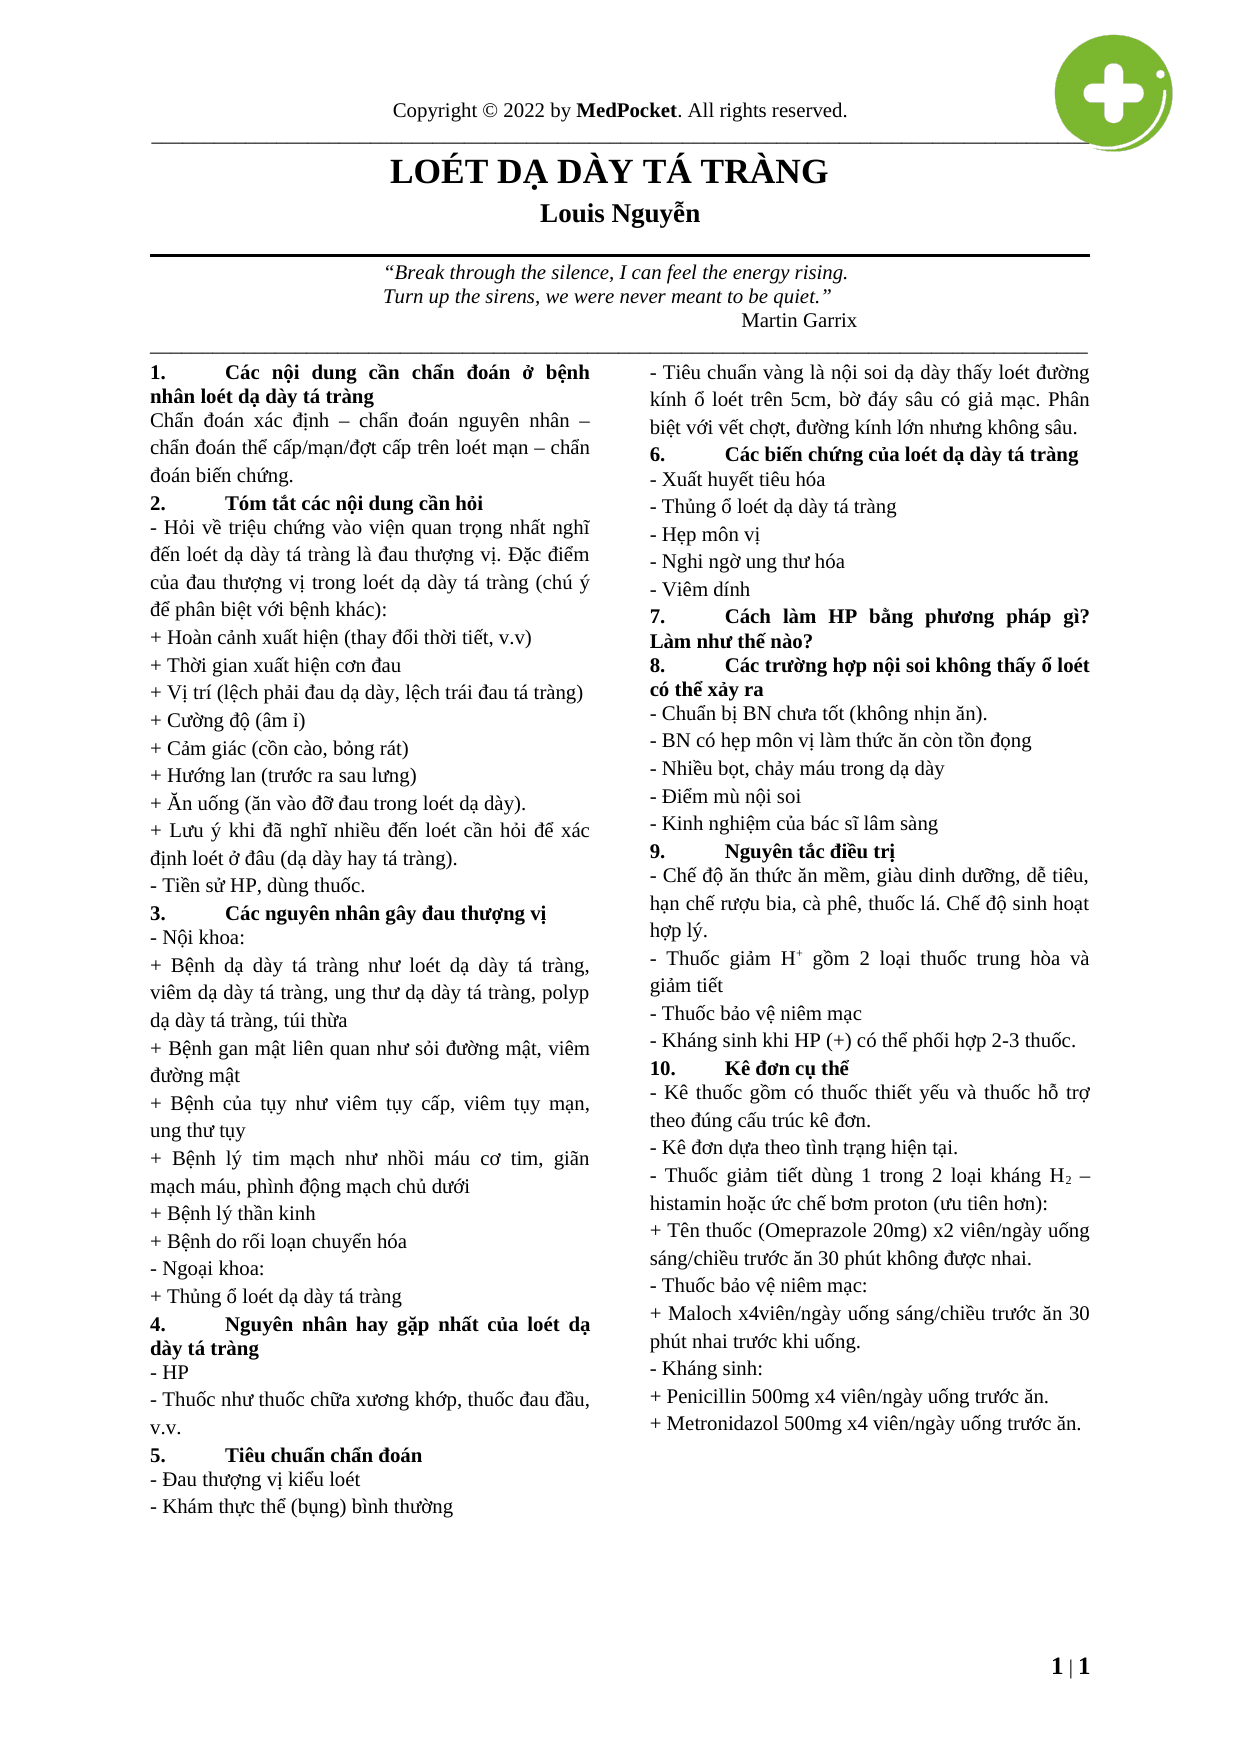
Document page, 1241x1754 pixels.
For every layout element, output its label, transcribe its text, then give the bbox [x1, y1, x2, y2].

text + Maloch x4viên/ngày uống sáng/chiều trước ăn 30 phút nhai trước khi uống. [649, 1301, 1090, 1353]
text + Bệnh lý tim mạch như nhồi máu cơ tim, giãn mạch máu, phình động mạch chủ dưới [150, 1146, 591, 1198]
text - Tiền sử HP, dùng thuốc. [150, 873, 591, 897]
text - Xuất huyết tiêu hóa [649, 466, 1090, 491]
list Cách làm HP bằng phương pháp gì? Làm như thế nào? [649, 604, 1090, 653]
text - Viêm dính [649, 577, 1090, 601]
text - Đau thượng vị kiểu loét [150, 1467, 591, 1491]
text + Hoàn cảnh xuất hiện (thay đổi thời tiết, v.v) [150, 625, 591, 649]
text + Thời gian xuất hiện cơn đau [150, 653, 591, 677]
text - Hẹp môn vị [649, 522, 1090, 546]
list Các nguyên nhân gây đau thượng vị [150, 901, 591, 925]
list Các biến chứng của loét dạ dày tá tràng [649, 442, 1090, 466]
text - Nhiều bọt, chảy máu trong dạ dày [649, 756, 1090, 780]
list Tóm tắt các nội dung cần hỏi [150, 491, 591, 514]
text - Nội khoa: [150, 925, 591, 949]
text - Nghi ngờ ung thư hóa [649, 549, 1090, 573]
list Nguyên nhân hay gặp nhất của loét dạ dày tá tràng [150, 1312, 591, 1360]
text - Kê thuốc gồm có thuốc thiết yếu và thuốc hỗ trợ theo đúng cấu trúc kê đơn. [649, 1080, 1090, 1132]
text - Điểm mù nội soi [649, 783, 1090, 808]
text + Thủng ổ loét dạ dày tá tràng [150, 1284, 591, 1308]
text - HP [150, 1360, 591, 1384]
list Các trường hợp nội soi không thấy ổ loét có thể xảy ra [649, 653, 1090, 701]
text __________________________________________________________________________________________ [150, 332, 1090, 356]
text - Kháng sinh khi HP (+) có thể phối hợp 2-3 thuốc. [649, 1028, 1090, 1052]
text + Bệnh dạ dày tá tràng như loét dạ dày tá tràng, viêm dạ dày tá tràng, ung thư dạ dày tá tràng, polyp dạ dày tá tràng, túi thừa [150, 953, 591, 1032]
list Kê đơn cụ thể [649, 1056, 1090, 1080]
text + Bệnh gan mật liên quan như sỏi đường mật, viêm đường mật [150, 1036, 591, 1087]
text - Thủng ổ loét dạ dày tá tràng [649, 494, 1090, 518]
text - Chế độ ăn thức ăn mềm, giàu dinh dưỡng, dễ tiêu, hạn chế rượu bia, cà phê, thuốc lá. Chế độ sinh hoạt hợp lý. [649, 863, 1090, 942]
text + Penicillin 500mg x4 viên/ngày uống trước ăn. [649, 1384, 1090, 1408]
text + Hướng lan (trước ra sau lưng) [150, 763, 591, 787]
text Louis Nguyễn [150, 197, 1090, 228]
text - Thuốc như thuốc chữa xương khớp, thuốc đau đầu, v.v. [150, 1387, 591, 1439]
list Nguyên tắc điều trị [649, 839, 1090, 863]
text - BN có hẹp môn vị làm thức ăn còn tồn đọng [649, 728, 1090, 752]
text + Bệnh do rối loạn chuyển hóa [150, 1229, 591, 1253]
text + Cường độ (âm ỉ) [150, 708, 591, 732]
text - Khám thực thể (bụng) bình thường [150, 1494, 591, 1518]
text - Thuốc bảo vệ niêm mạc: [649, 1273, 1090, 1297]
text - Tiêu chuẩn vàng là nội soi dạ dày thấy loét đường kính ổ loét trên 5cm, bờ đáy sâu có giả mạc. Phân biệt với vết chợt, đường kính lớn nhưng không sâu. [649, 359, 1090, 439]
text + Bệnh lý thần kinh [150, 1201, 591, 1225]
text + Ăn uống (ăn vào đỡ đau trong loét dạ dày). [150, 791, 591, 815]
picture [1048, 28, 1177, 157]
text + Metronidazol 500mg x4 viên/ngày uống trước ăn. [649, 1411, 1090, 1435]
table_header “Break through the silence, I can feel the energy rising. Turn up the sirens, we were never meant to be quiet.” Martin Garrix [372, 260, 868, 332]
text - Thuốc giảm tiết dùng 1 trong 2 loại kháng H2 – histamin hoặc ức chế bơm proton (ưu tiên hơn): [649, 1163, 1090, 1214]
list Tiêu chuẩn chẩn đoán [150, 1442, 591, 1467]
text - Ngoại khoa: [150, 1256, 591, 1280]
text - Thuốc bảo vệ niêm mạc [649, 1001, 1090, 1025]
title LOÉT DẠ DÀY TÁ TRÀNG [150, 150, 1090, 191]
text + Vị trí (lệch phải đau dạ dày, lệch trái đau tá tràng) [150, 680, 591, 704]
text + Tên thuốc (Omeprazole 20mg) x2 viên/ngày uống sáng/chiều trước ăn 30 phút không được nhai. [649, 1218, 1090, 1270]
text - Chuẩn bị BN chưa tốt (không nhịn ăn). [649, 701, 1090, 725]
text - Kháng sinh: [649, 1356, 1090, 1380]
text Chẩn đoán xác định – chẩn đoán nguyên nhân – chẩn đoán thể cấp/mạn/đợt cấp trên loét mạn – chẩn đoán biến chứng. [150, 408, 591, 487]
text - Kê đơn dựa theo tình trạng hiện tại. [649, 1135, 1090, 1159]
text - Thuốc giảm H+ gồm 2 loại thuốc trung hòa và giảm tiết [649, 946, 1090, 997]
text + Cảm giác (cồn cào, bỏng rát) [150, 735, 591, 759]
text + Lưu ý khi đã nghĩ nhiều đến loét cần hỏi để xác định loét ở đâu (dạ dày hay tá tràng). [150, 818, 591, 870]
text - Kinh nghiệm của bác sĩ lâm sàng [649, 811, 1090, 835]
list Các nội dung cần chẩn đoán ở bệnh nhân loét dạ dày tá tràng [150, 359, 591, 408]
text + Bệnh của tụy như viêm tụy cấp, viêm tụy mạn, ung thư tụy [150, 1091, 591, 1142]
text - Hỏi về triệu chứng vào viện quan trọng nhất nghĩ đến loét dạ dày tá tràng là đau thượng vị. Đặc điểm của đau thượng vị trong loét dạ dày tá tràng (chú ý để phân biệt với bệnh khác): [150, 514, 591, 621]
